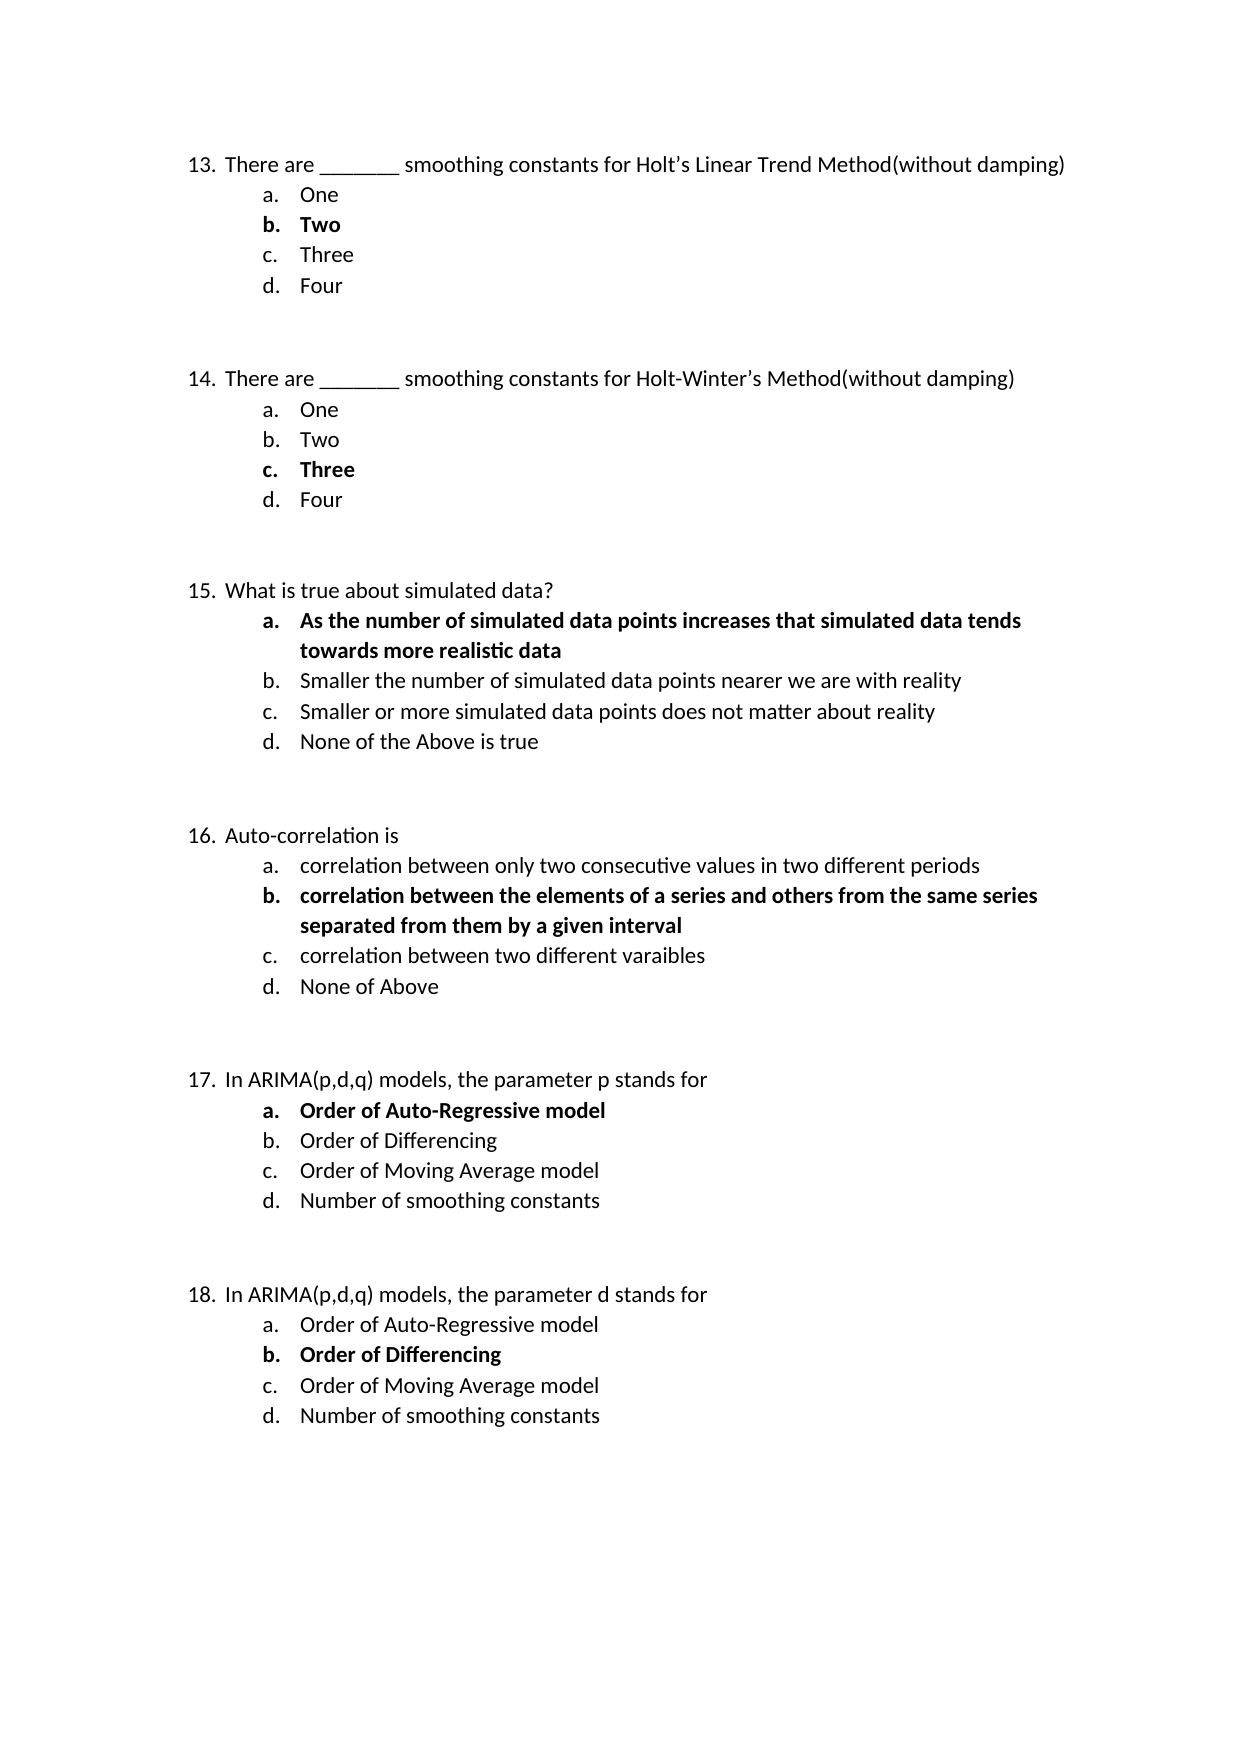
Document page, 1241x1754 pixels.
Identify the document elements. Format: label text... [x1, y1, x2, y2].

list In ARIMA(p,d,q) models, the parameter d stands for [187, 1280, 1090, 1308]
list None of the Above is true [262, 727, 1090, 755]
list What is true about simulated data? [187, 576, 1090, 604]
list Number of smoothing constants [262, 1401, 1090, 1429]
list None of Above [262, 972, 1090, 1000]
list Smaller the number of simulated data points nearer we are with reality [262, 667, 1090, 695]
list As the number of simulated data points increases that simulated data tends towards more realistic data [262, 606, 1090, 664]
list Three [262, 241, 1090, 269]
list Number of smoothing constants [262, 1186, 1090, 1214]
list Order of Differencing [262, 1126, 1090, 1154]
list Four [262, 485, 1090, 513]
list Order of Auto-Regressive model [262, 1310, 1090, 1338]
list Auto-correlation is [187, 821, 1090, 849]
list In ARIMA(p,d,q) models, the parameter p stands for [187, 1066, 1090, 1094]
list correlation between the elements of a series and others from the same series separated from them by a given interval [262, 881, 1090, 939]
list Three [262, 455, 1090, 483]
list One [262, 395, 1090, 423]
list There are _______ smoothing constants for Holt’s Linear Trend Method(without damping) [187, 150, 1090, 178]
list Four [262, 271, 1090, 299]
list Smaller or more simulated data points does not matter about reality [262, 697, 1090, 725]
list One [262, 180, 1090, 208]
list Order of Moving Average model [262, 1371, 1090, 1399]
list correlation between only two consecutive values in two different periods [262, 851, 1090, 879]
list Order of Moving Average model [262, 1156, 1090, 1184]
list Order of Differencing [262, 1341, 1090, 1369]
list Order of Auto-Regressive model [262, 1096, 1090, 1124]
list Two [262, 425, 1090, 453]
list correlation between two different varaibles [262, 942, 1090, 970]
list There are _______ smoothing constants for Holt-Winter’s Method(without damping) [187, 364, 1090, 393]
list Two [262, 210, 1090, 238]
